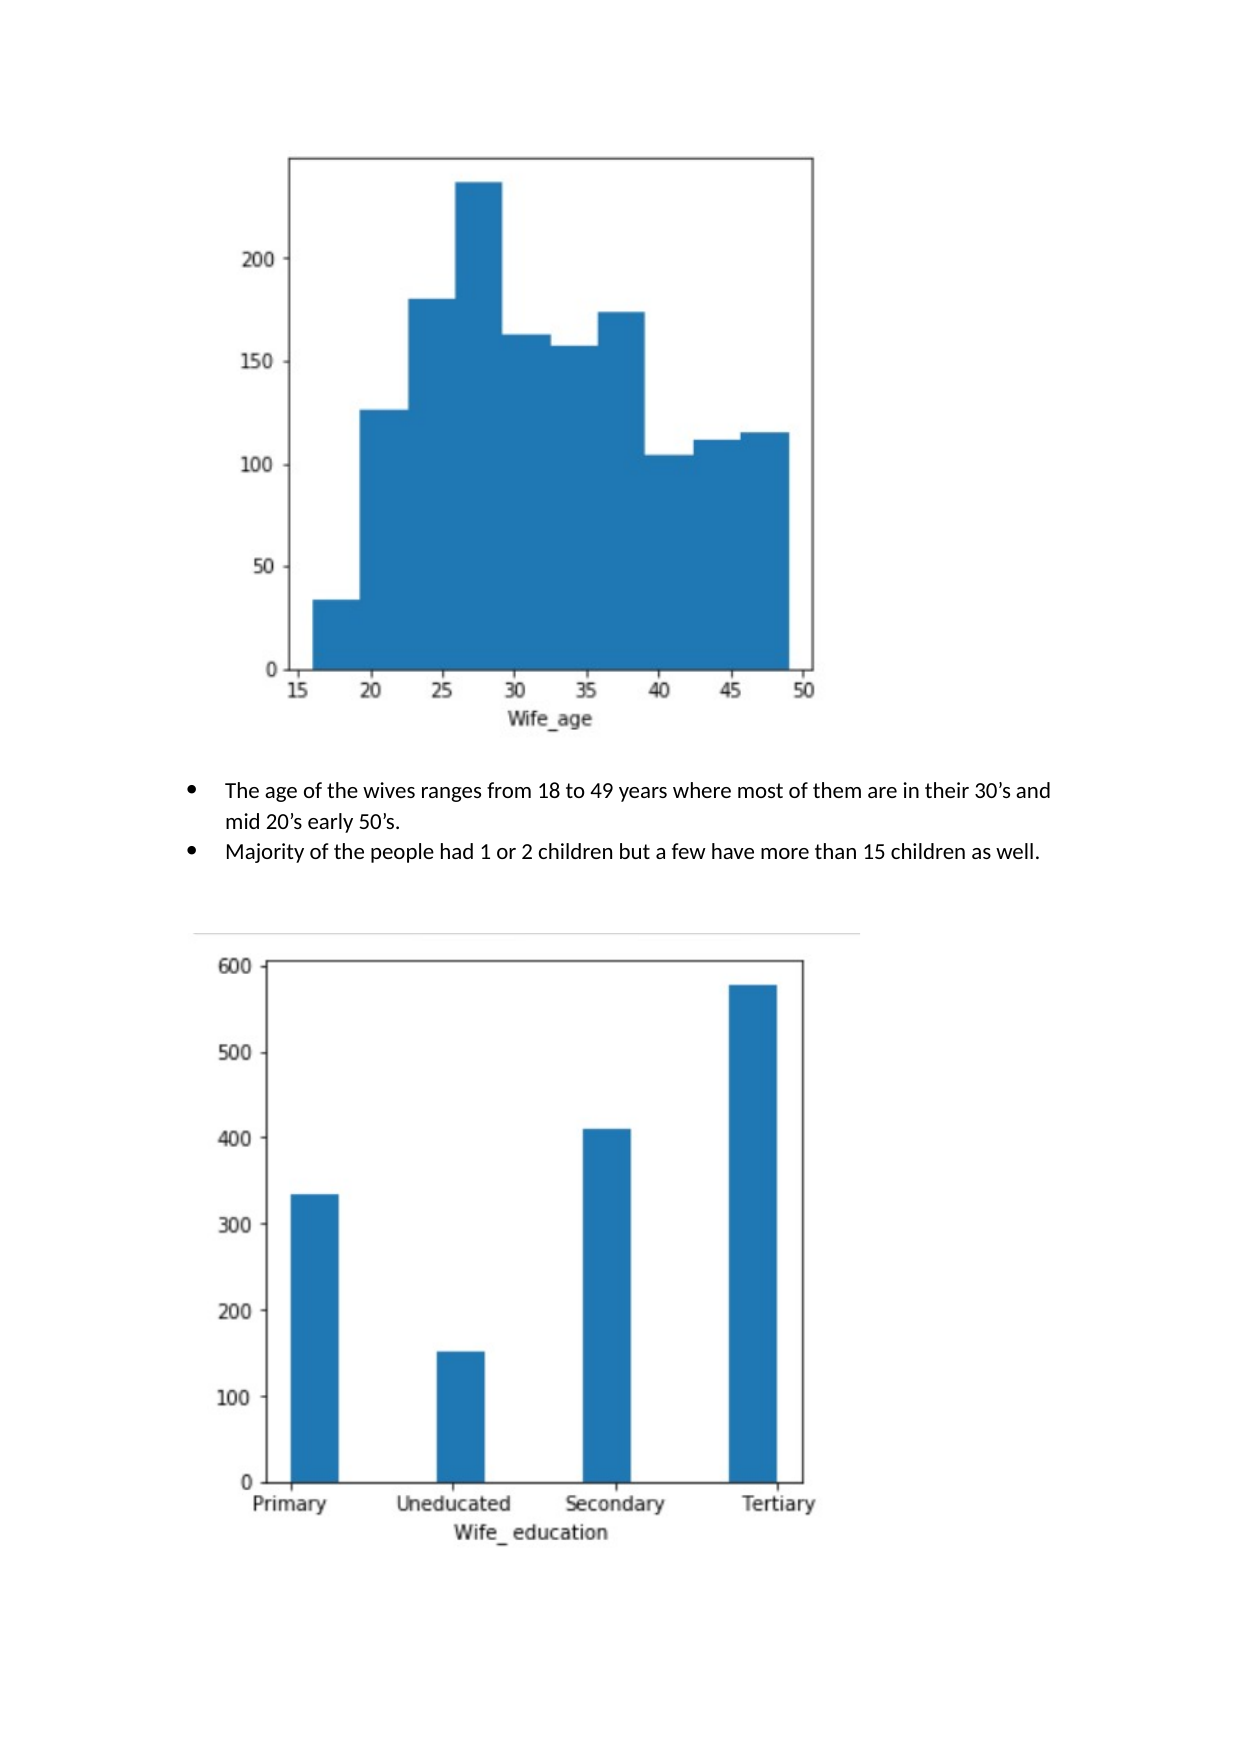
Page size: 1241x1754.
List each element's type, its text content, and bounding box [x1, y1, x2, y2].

picture [187, 933, 861, 1558]
list The age of the wives ranges from 18 to 49 years where most of them are in their 30’s and mid 20’s early 50’s. [187, 777, 1090, 835]
picture [150, 150, 1038, 758]
list Majority of the people had 1 or 2 children but a few have more than 15 children as well. [187, 837, 1090, 865]
